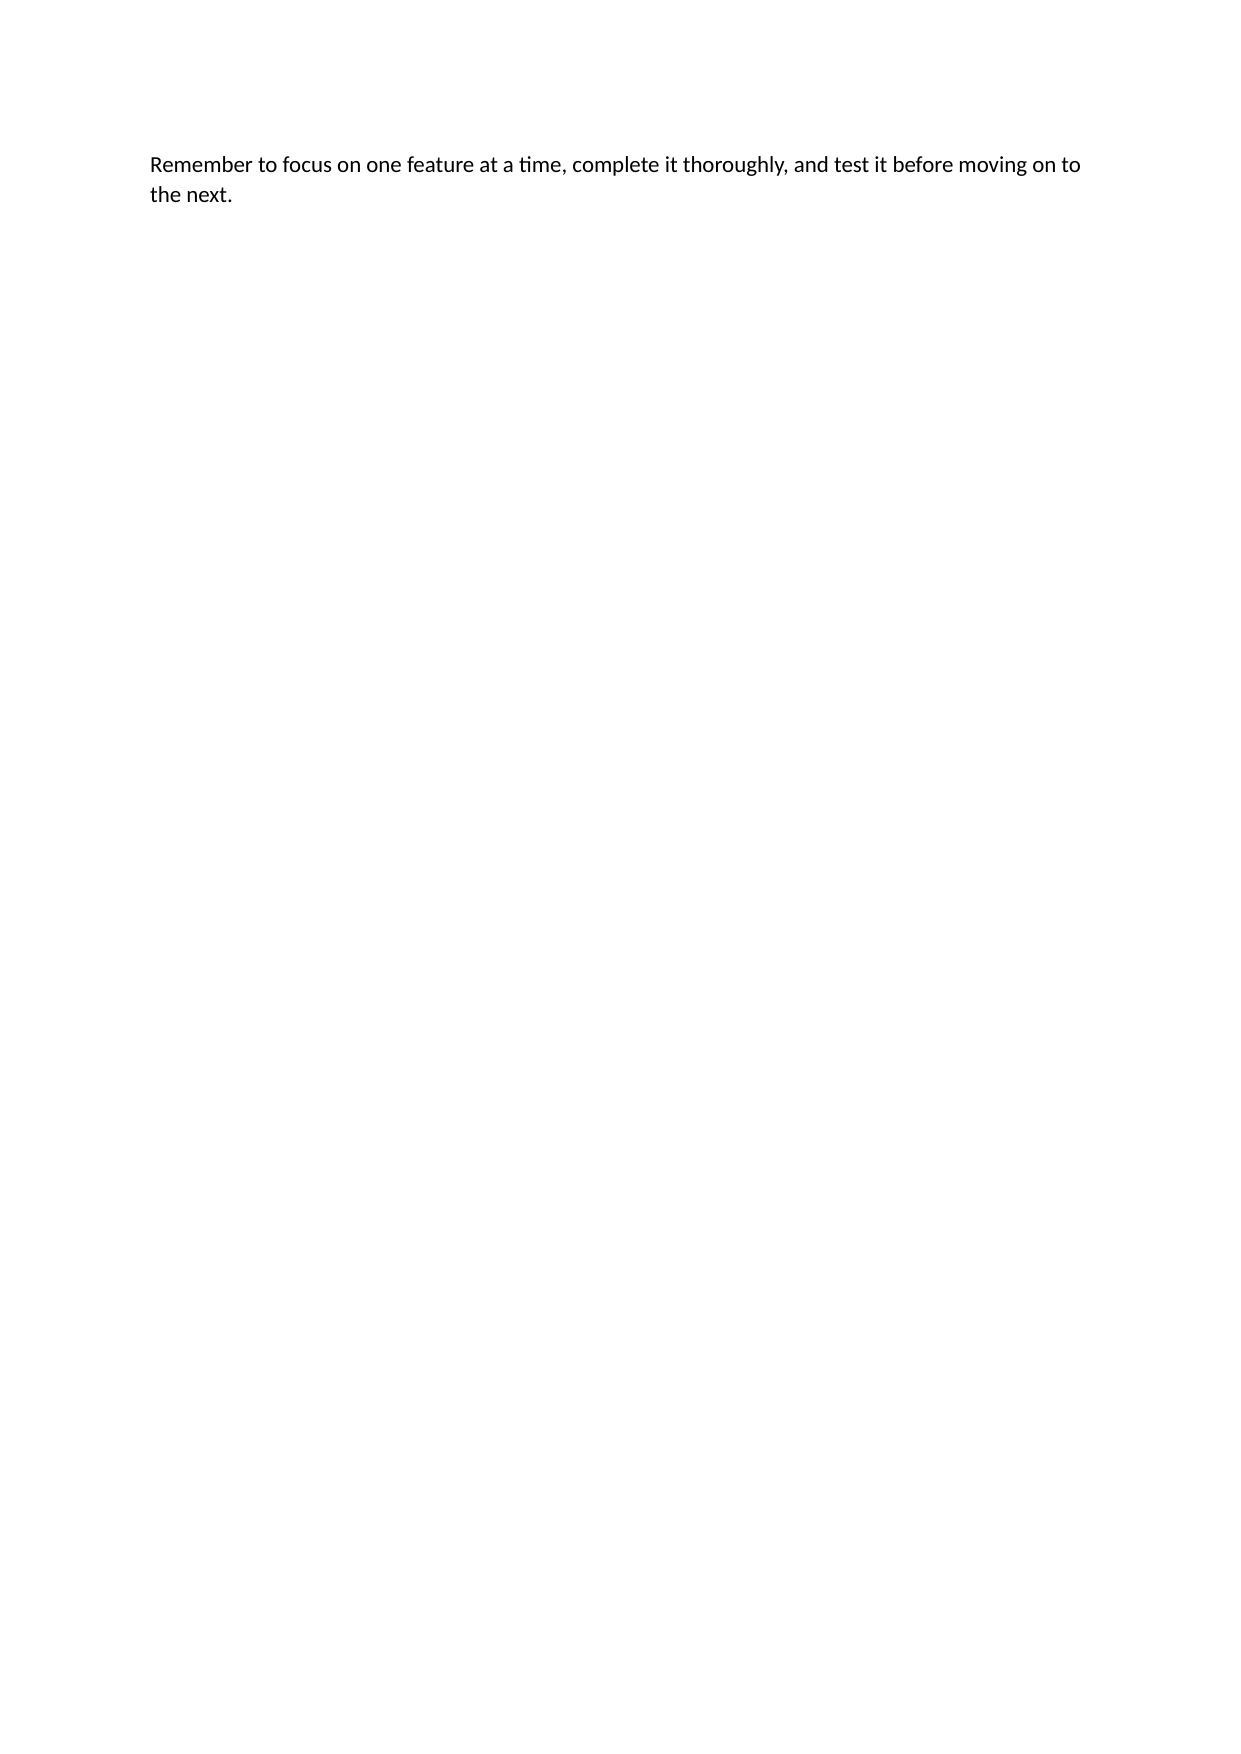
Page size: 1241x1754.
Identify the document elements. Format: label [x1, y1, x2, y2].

text [150, 150, 1090, 208]
